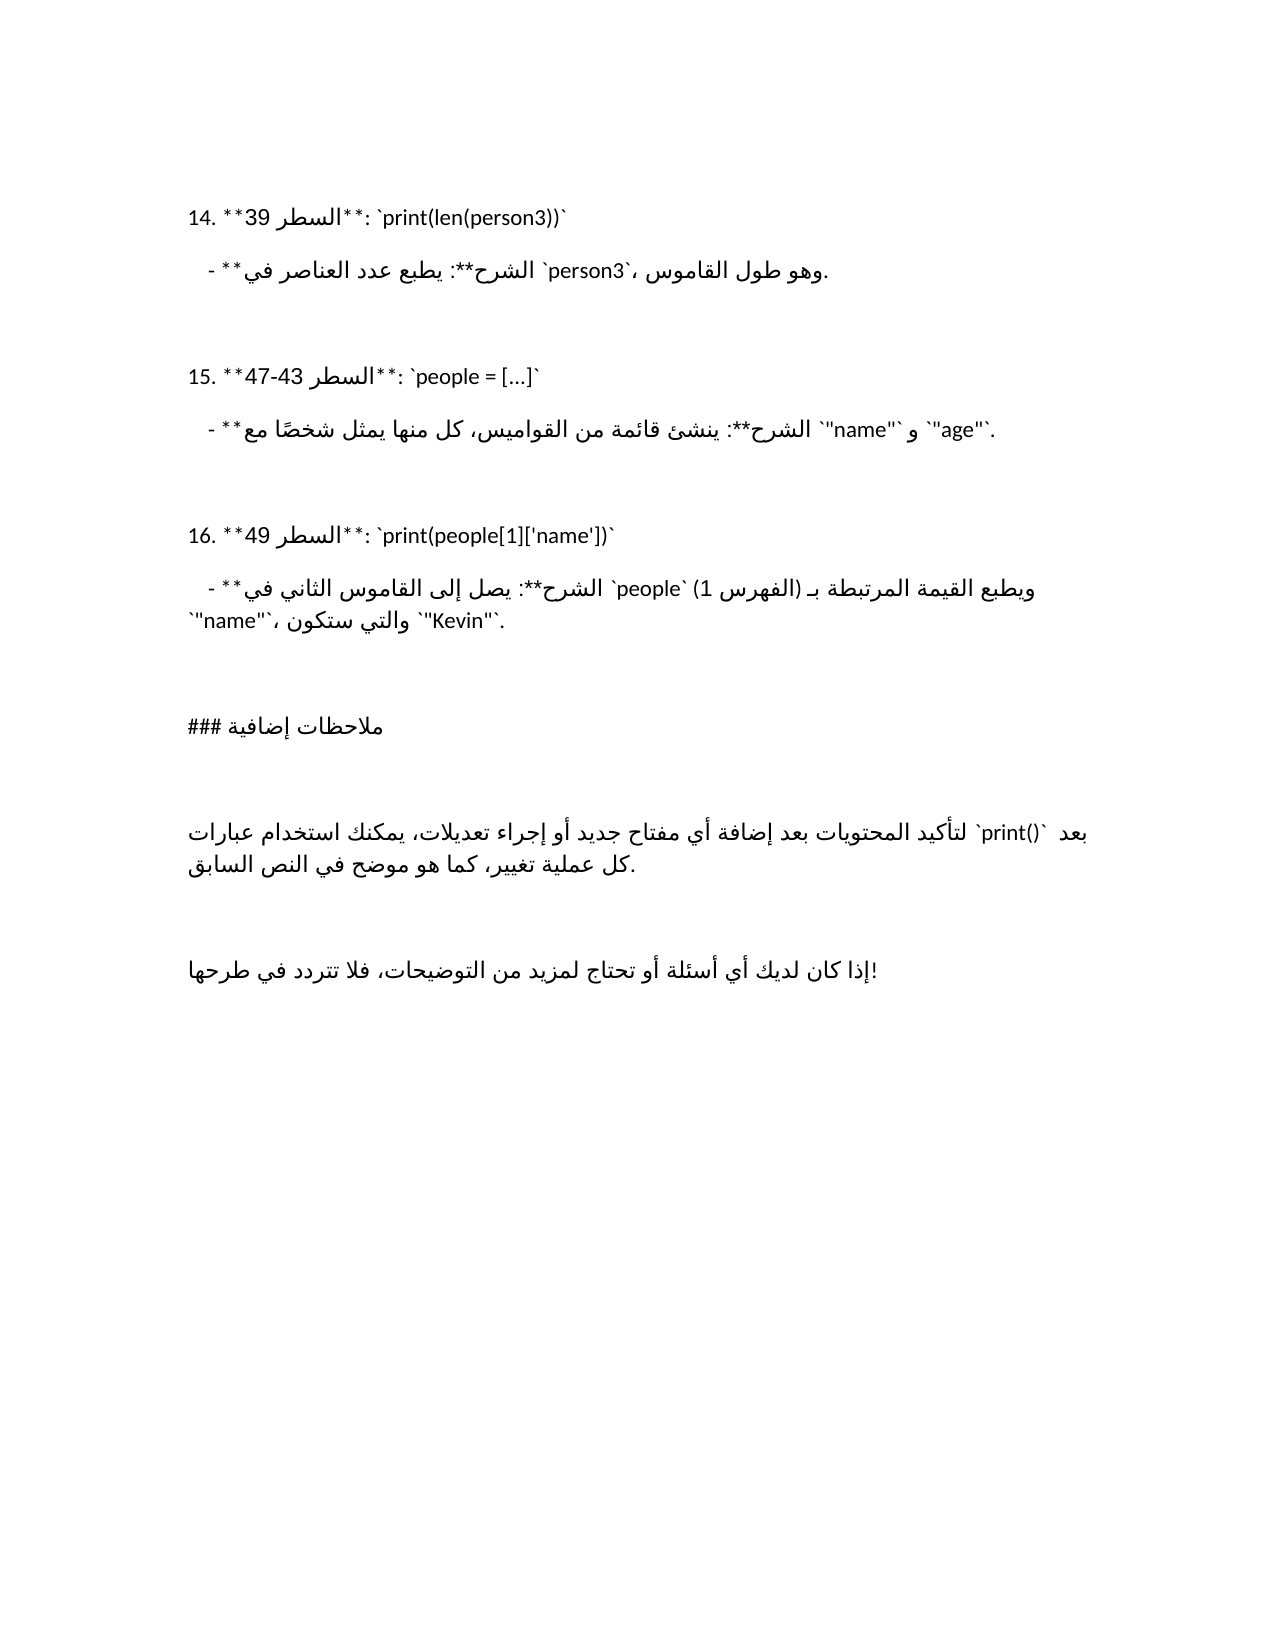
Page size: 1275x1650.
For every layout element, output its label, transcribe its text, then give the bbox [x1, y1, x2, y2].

text 15. **السطر 43-47**: `people = [...]` [187, 362, 1087, 390]
text لتأكيد المحتويات بعد إضافة أي مفتاح جديد أو إجراء تعديلات، يمكنك استخدام عبارات `print()` بعد كل عملية تغيير، كما هو موضح في النص السابق. [187, 818, 1087, 879]
text 14. **السطر 39**: `print(len(person3))` [187, 203, 1087, 231]
text - **الشرح**: ينشئ قائمة من القواميس، كل منها يمثل شخصًا مع `"name"` و `"age"`. [187, 415, 1087, 443]
text - **الشرح**: يطبع عدد العناصر في `person3`، وهو طول القاموس. [187, 256, 1087, 284]
text ### ملاحظات إضافية [187, 712, 1087, 740]
text 16. **السطر 49**: `print(people[1]['name'])` [187, 521, 1087, 549]
text - **الشرح**: يصل إلى القاموس الثاني في `people` (الفهرس 1) ويطبع القيمة المرتبطة بـ `"name"`، والتي ستكون `"Kevin"`. [187, 574, 1087, 634]
text إذا كان لديك أي أسئلة أو تحتاج لمزيد من التوضيحات، فلا تتردد في طرحها! [187, 957, 1087, 985]
